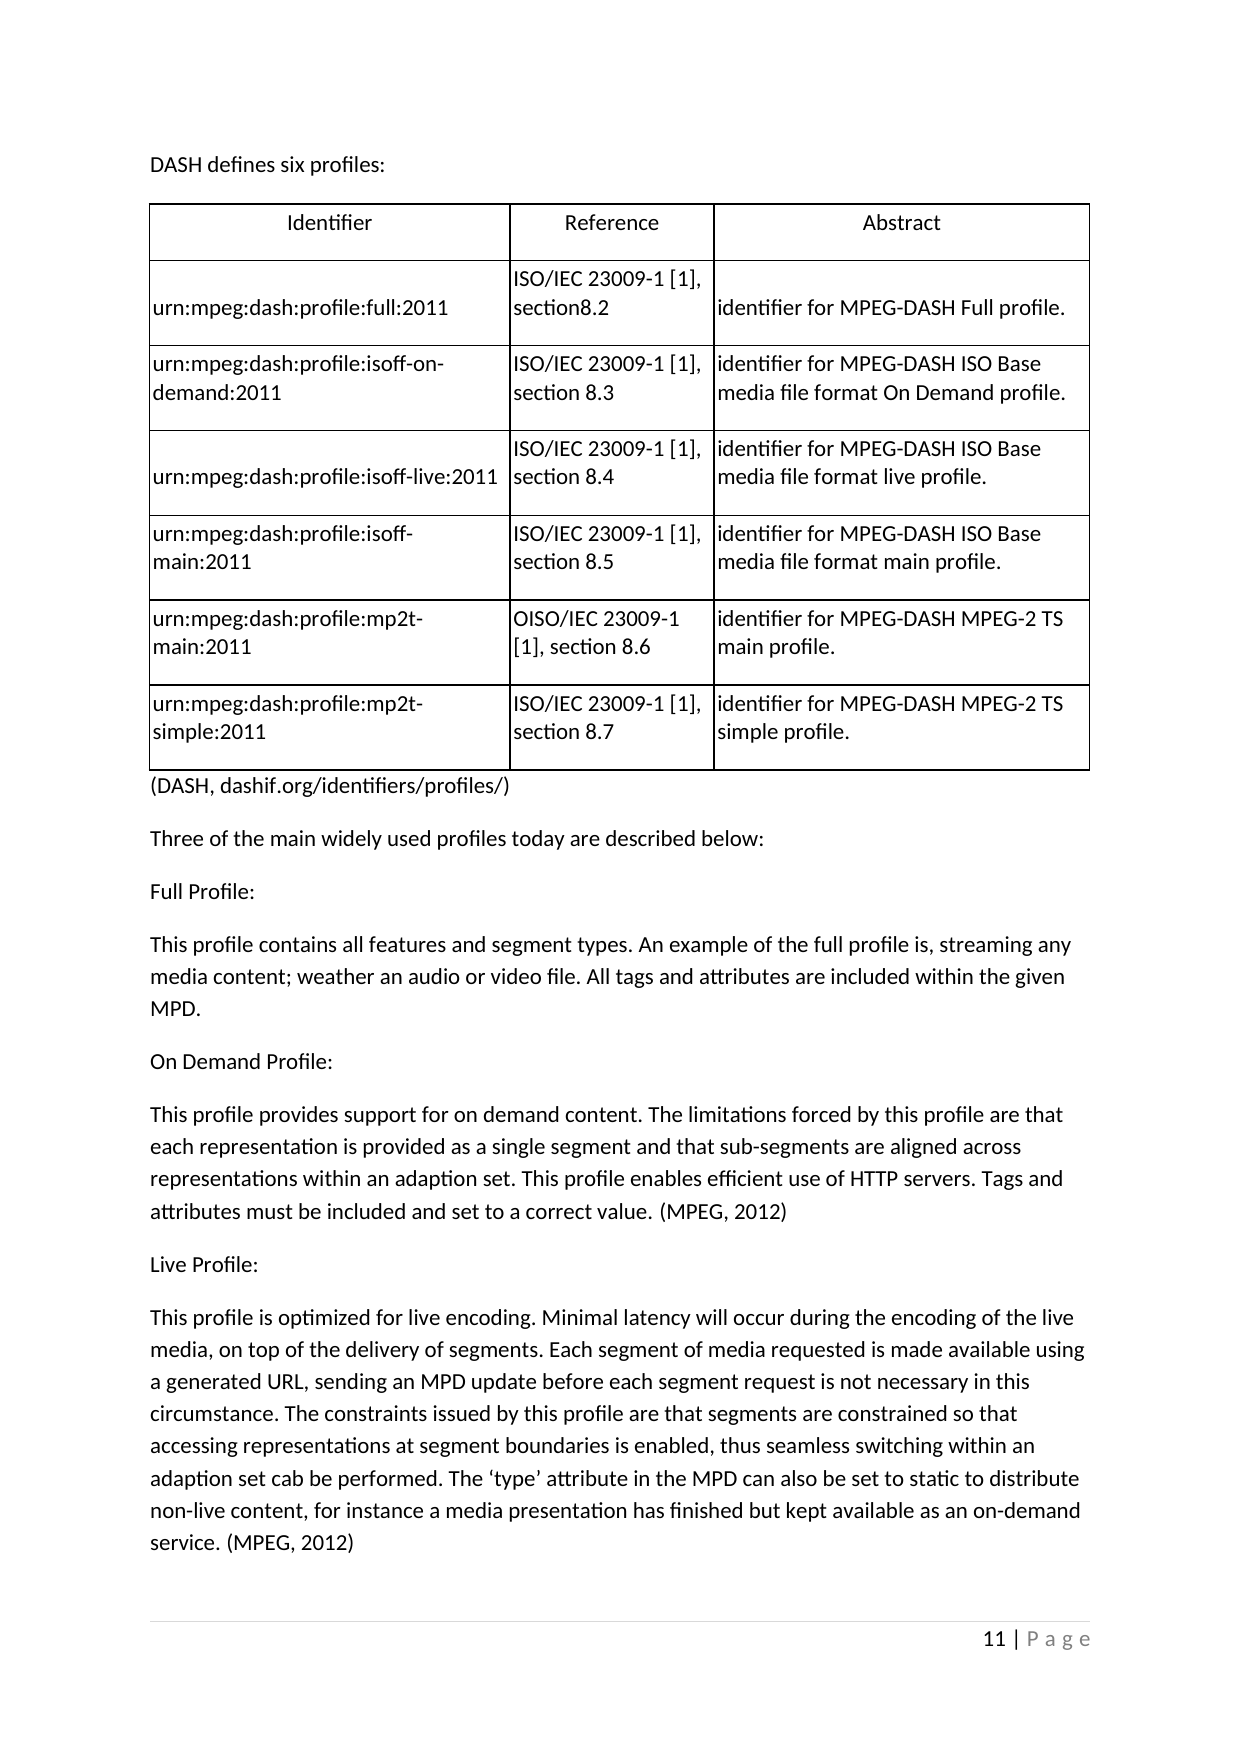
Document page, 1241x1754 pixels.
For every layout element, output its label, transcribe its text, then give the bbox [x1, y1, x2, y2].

table_cell identifier for MPEG-DASH ISO Base media file format main profile. [715, 516, 1089, 599]
table_header Abstract [715, 205, 1089, 260]
table_header Identifier [150, 205, 509, 260]
table_cell identifier for MPEG-DASH MPEG-2 TS main profile. [715, 601, 1089, 684]
text This profile is optimized for live encoding. Minimal latency will occur during the encoding of the live media, on top of the delivery of segments. Each segment of media requested is made available using a generated URL, sending an MPD update before each segment request is not necessary in this circumstance. The constraints issued by this profile are that segments are constrained so that accessing representations at segment boundaries is enabled, thus seamless switching within an adaption set cab be performed. The ‘type’ attribute in the MPD can also be set to static to distribute non-live content, for instance a media presentation has finished but kept available as an on-demand service. [150, 1303, 1090, 1556]
text DASH defines six profiles: [150, 150, 1090, 178]
table_cell urn:mpeg:dash:profile:mp2t-main:2011 [150, 601, 509, 684]
table_cell identifier for MPEG-DASH ISO Base media file format live profile. [715, 431, 1089, 514]
text On Demand Profile: [150, 1047, 1090, 1075]
table_cell ISO/IEC 23009-1 [1], section 8.4 [511, 431, 713, 514]
text Three of the main widely used profiles today are described below: [150, 824, 1090, 852]
text This profile provides support for on demand content. The limitations forced by this profile are that each representation is provided as a single segment and that sub-segments are aligned across representations within an adaption set. This profile enables efficient use of HTTP servers. Tags and attributes must be included and set to a correct value. [150, 1100, 1090, 1225]
table_header Reference [511, 205, 713, 260]
table_cell urn:mpeg:dash:profile:mp2t-simple:2011 [150, 686, 509, 769]
text Live Profile: [150, 1250, 1090, 1278]
table_cell urn:mpeg:dash:profile:isoff-live:2011 [150, 431, 509, 514]
table_cell ISO/IEC 23009-1 [1], section8.2 [511, 261, 713, 345]
text Full Profile: [150, 877, 1090, 905]
table_cell urn:mpeg:dash:profile:isoff-main:2011 [150, 516, 509, 599]
table_cell ISO/IEC 23009-1 [1], section 8.3 [511, 346, 713, 429]
table_cell urn:mpeg:dash:profile:full:2011 [150, 261, 509, 345]
table_cell urn:mpeg:dash:profile:isoff-on-demand:2011 [150, 346, 509, 429]
table_cell ISO/IEC 23009-1 [1], section 8.5 [511, 516, 713, 599]
table_cell OISO/IEC 23009-1 [1], section 8.6 [511, 601, 713, 684]
table_cell ISO/IEC 23009-1 [1], section 8.7 [511, 686, 713, 769]
table_cell identifier for MPEG-DASH MPEG-2 TS simple profile. [715, 686, 1089, 769]
table_cell identifier for MPEG-DASH ISO Base media file format On Demand profile. [715, 346, 1089, 429]
table_cell identifier for MPEG-DASH Full profile. [715, 261, 1089, 345]
text This profile contains all features and segment types. An example of the full profile is, streaming any media content; weather an audio or video file. All tags and attributes are included within the given MPD. [150, 930, 1090, 1022]
